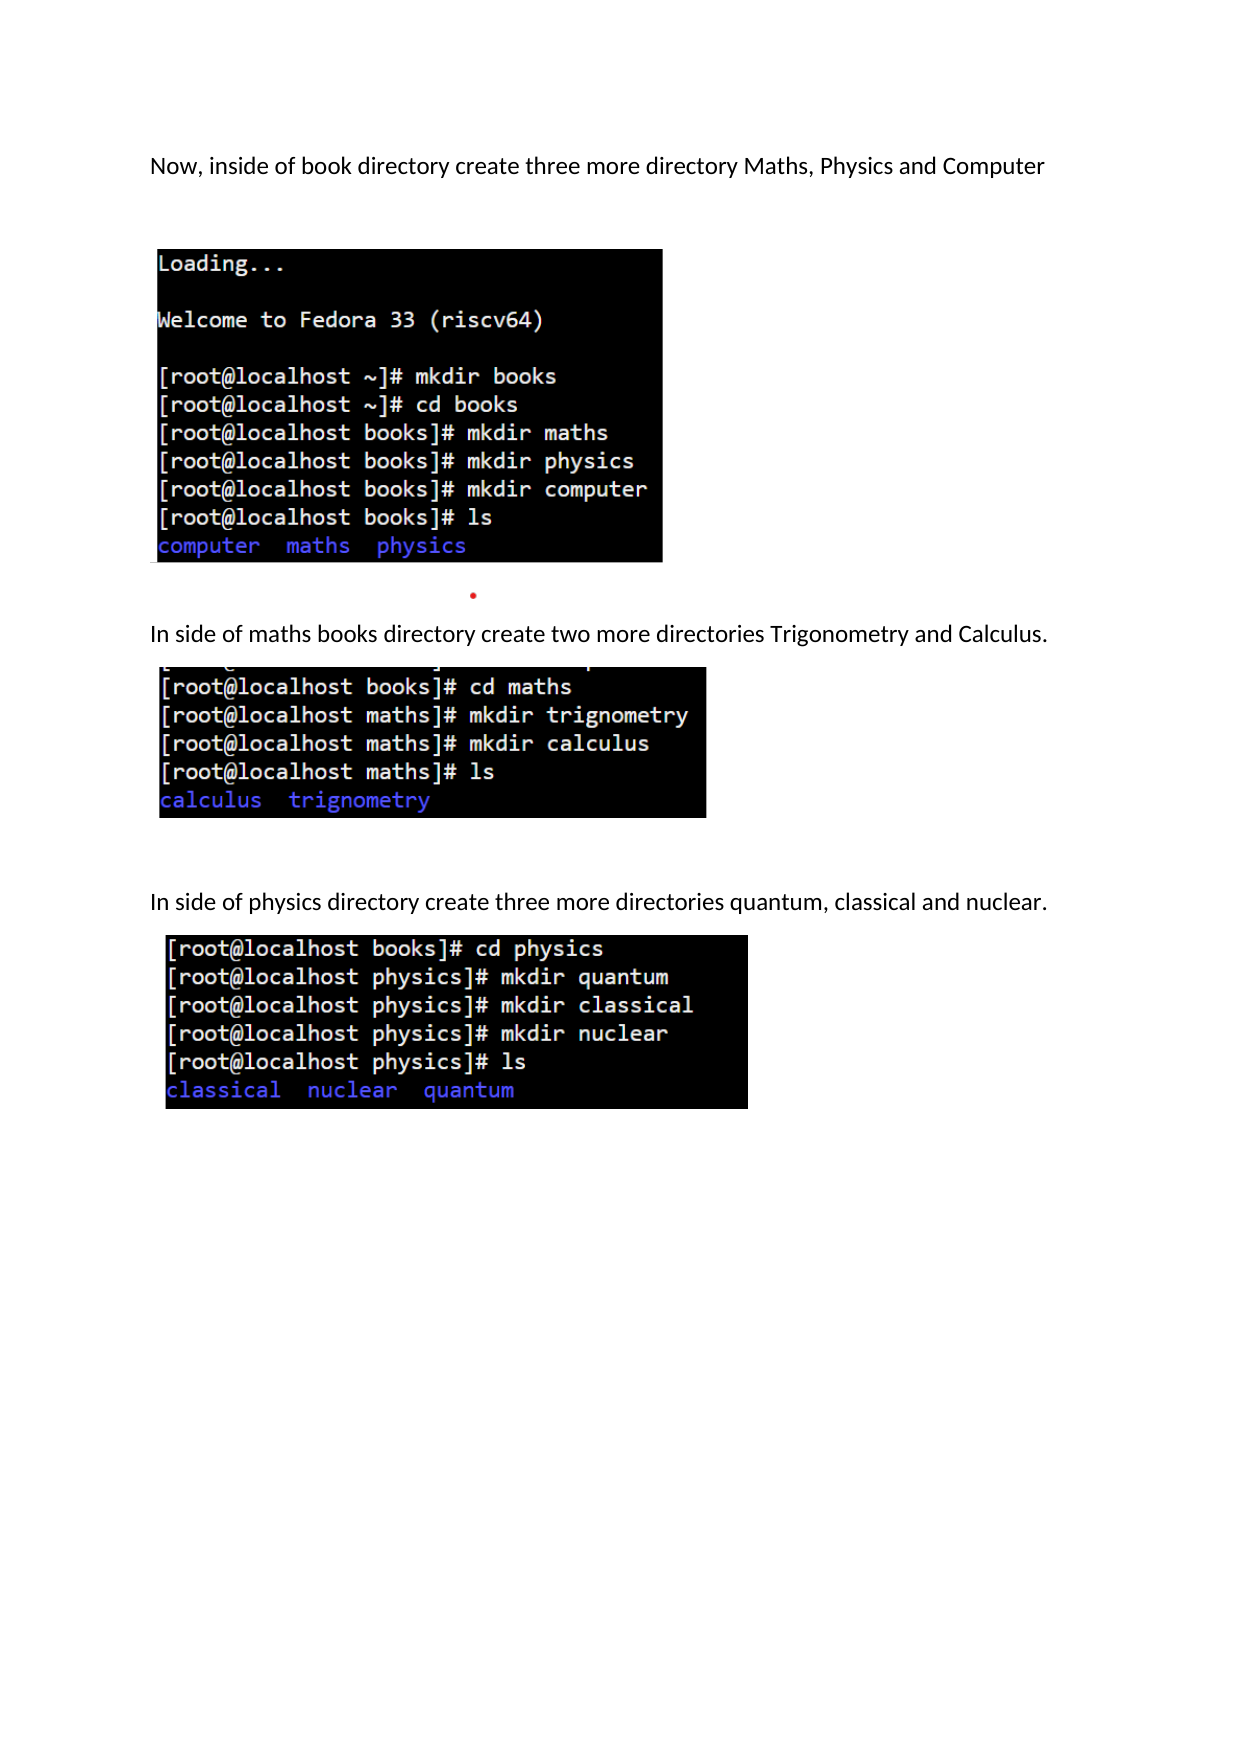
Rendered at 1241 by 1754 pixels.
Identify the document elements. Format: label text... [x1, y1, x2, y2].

picture [150, 667, 707, 818]
picture [150, 249, 663, 600]
text In side of maths books directory create two more directories Trigonometry and Calculus. [150, 618, 1090, 648]
picture [150, 935, 748, 1109]
text In side of physics directory create three more directories quantum, classical and nuclear. [150, 886, 1090, 917]
text Now, inside of book directory create three more directory Maths, Physics and Computer [150, 150, 1090, 181]
